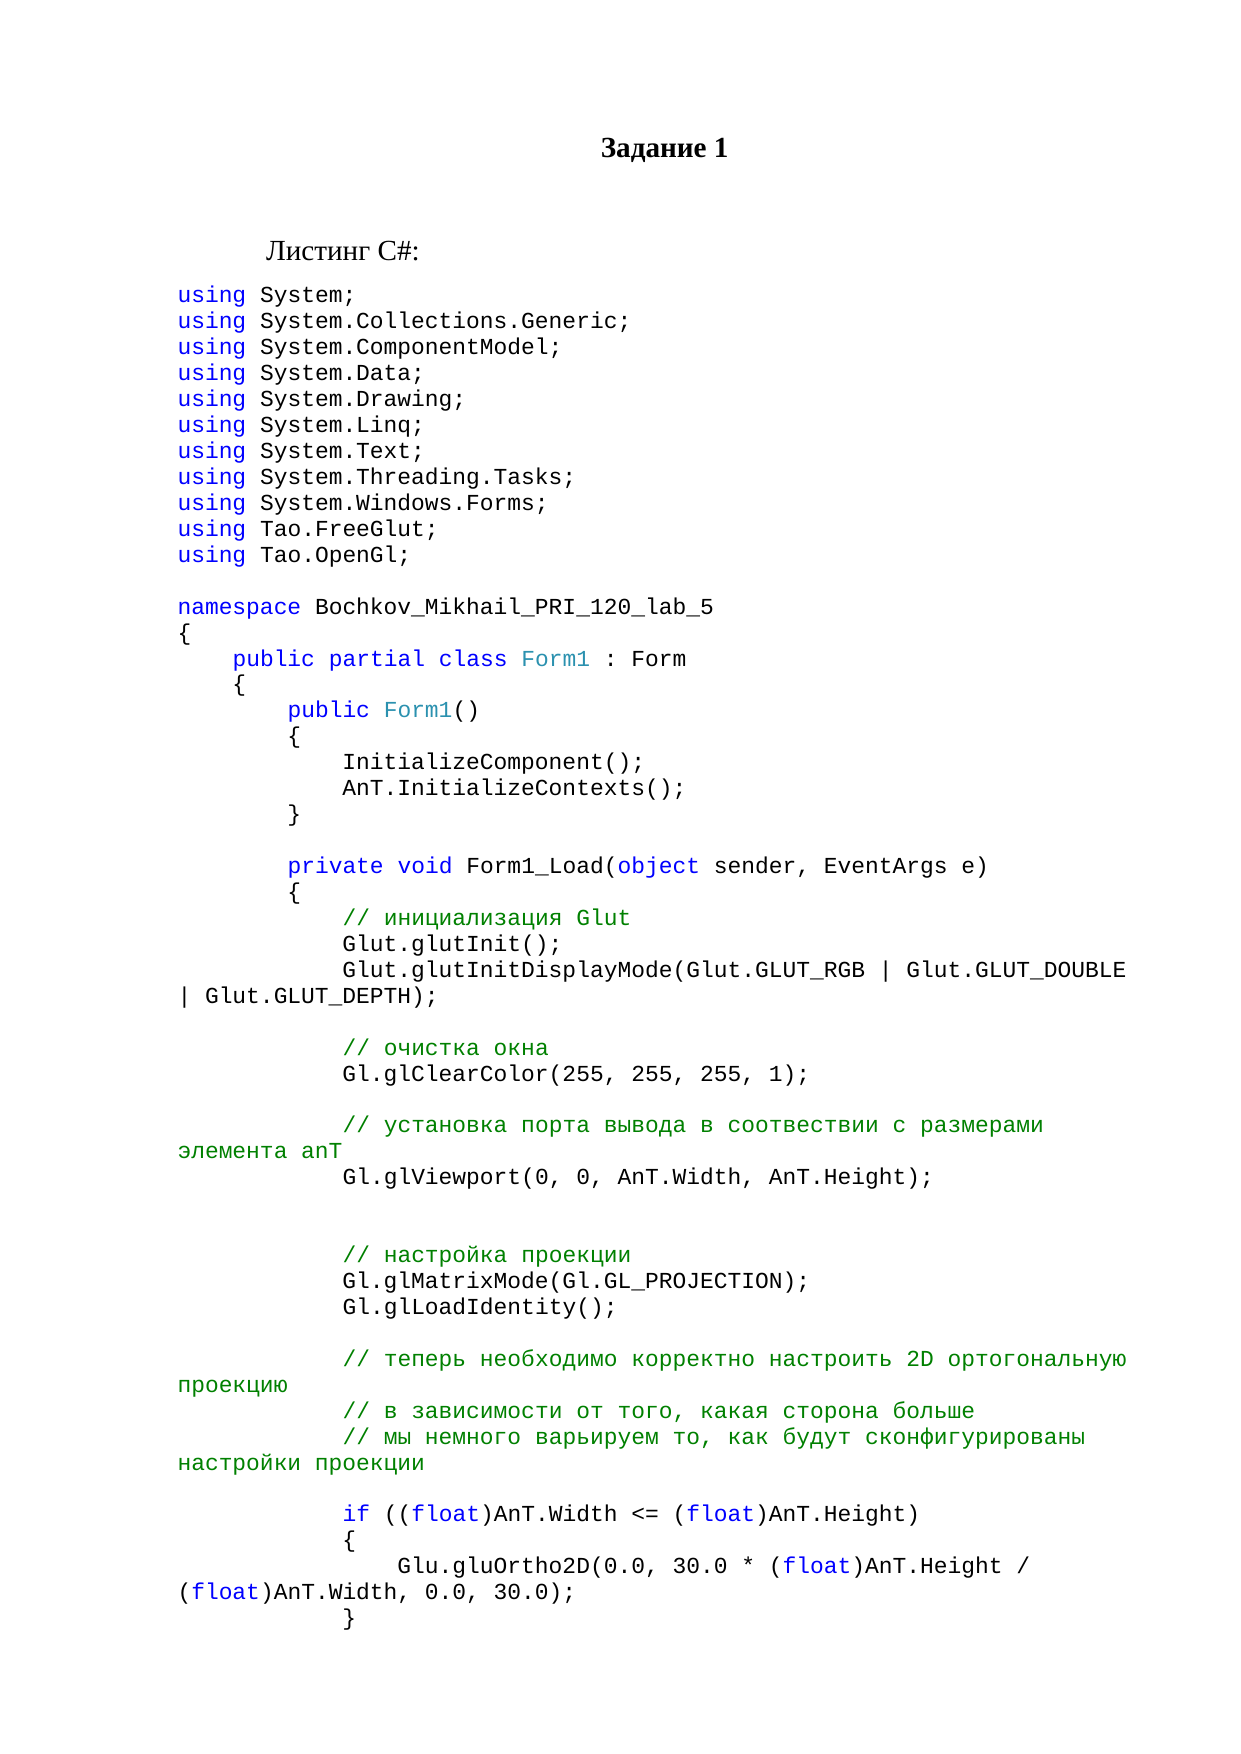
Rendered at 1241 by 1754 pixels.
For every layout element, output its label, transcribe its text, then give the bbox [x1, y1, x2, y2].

text Gl.glClearColor(255, 255, 255, 1); [177, 1062, 1152, 1088]
text Gl.glLoadIdentity(); [177, 1295, 1152, 1321]
text // мы немного варьируем то, как будут сконфигурированы настройки проекции [177, 1425, 1152, 1477]
text Glut.glutInitDisplayMode(Glut.GLUT_RGB | Glut.GLUT_DOUBLE | Glut.GLUT_DEPTH); [177, 958, 1152, 1010]
text // инициализация Glut [177, 906, 1152, 932]
text InitializeComponent(); [177, 751, 1152, 777]
text { [177, 725, 1152, 751]
text namespace Bochkov_Mikhail_PRI_120_lab_5 [177, 595, 1152, 621]
text // в зависимости от того, какая сторона больше [177, 1399, 1152, 1425]
text // теперь необходимо корректно настроить 2D ортогональную проекцию [177, 1347, 1152, 1399]
text Gl.glViewport(0, 0, AnT.Width, AnT.Height); [177, 1166, 1152, 1192]
text { [177, 880, 1152, 906]
text } [177, 1607, 1152, 1632]
text public partial class Form1 : Form [177, 647, 1152, 673]
text using System.ComponentModel; [177, 336, 1152, 362]
text using System.Drawing; [177, 387, 1152, 413]
text } [177, 802, 1152, 828]
text // настройка проекции [177, 1243, 1152, 1269]
text { [177, 621, 1152, 647]
text // очистка окна [177, 1036, 1152, 1062]
text if ((float)AnT.Width <= (float)AnT.Height) [177, 1503, 1152, 1529]
text Gl.glMatrixMode(Gl.GL_PROJECTION); [177, 1269, 1152, 1295]
text using Tao.FreeGlut; [177, 517, 1152, 543]
text Задание 1 [177, 131, 1152, 164]
text using System.Linq; [177, 413, 1152, 439]
text private void Form1_Load(object sender, EventArgs e) [177, 854, 1152, 880]
text AnT.InitializeContexts(); [177, 777, 1152, 802]
text using Tao.OpenGl; [177, 543, 1152, 569]
text { [177, 673, 1152, 699]
text { [177, 1529, 1152, 1555]
text public Form1() [177, 699, 1152, 725]
text using System.Collections.Generic; [177, 310, 1152, 336]
text using System.Data; [177, 362, 1152, 387]
text using System.Windows.Forms; [177, 491, 1152, 517]
text Glut.glutInit(); [177, 932, 1152, 958]
text // установка порта вывода в соотвествии с размерами элемента anT [177, 1114, 1152, 1166]
text using System.Threading.Tasks; [177, 465, 1152, 491]
text Glu.gluOrtho2D(0.0, 30.0 * (float)AnT.Height / (float)AnT.Width, 0.0, 30.0); [177, 1555, 1152, 1607]
text Листинг C#: [177, 233, 1152, 266]
text using System.Text; [177, 439, 1152, 465]
text using System; [177, 284, 1152, 310]
